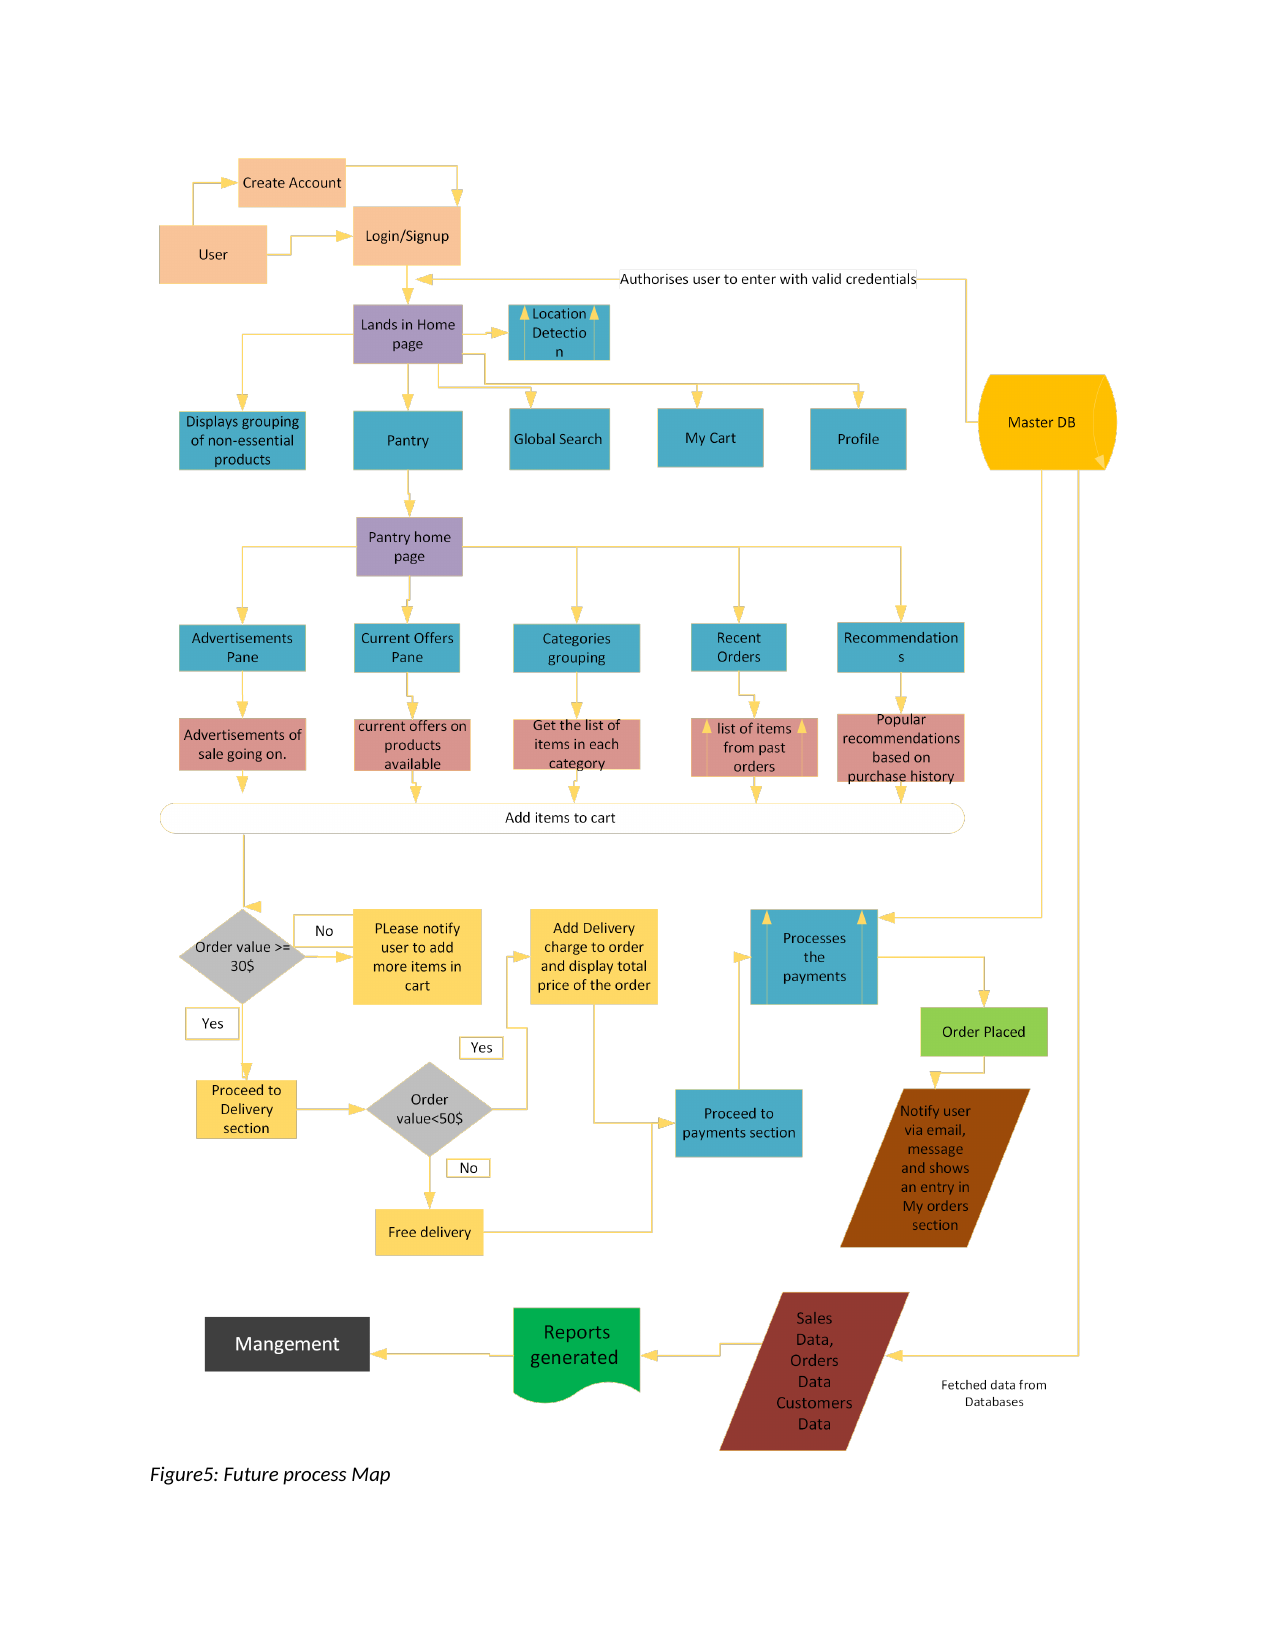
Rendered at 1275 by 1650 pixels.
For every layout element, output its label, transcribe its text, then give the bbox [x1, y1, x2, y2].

picture [150, 150, 1125, 1460]
text Figure5: Future process Map [150, 1461, 1125, 1487]
